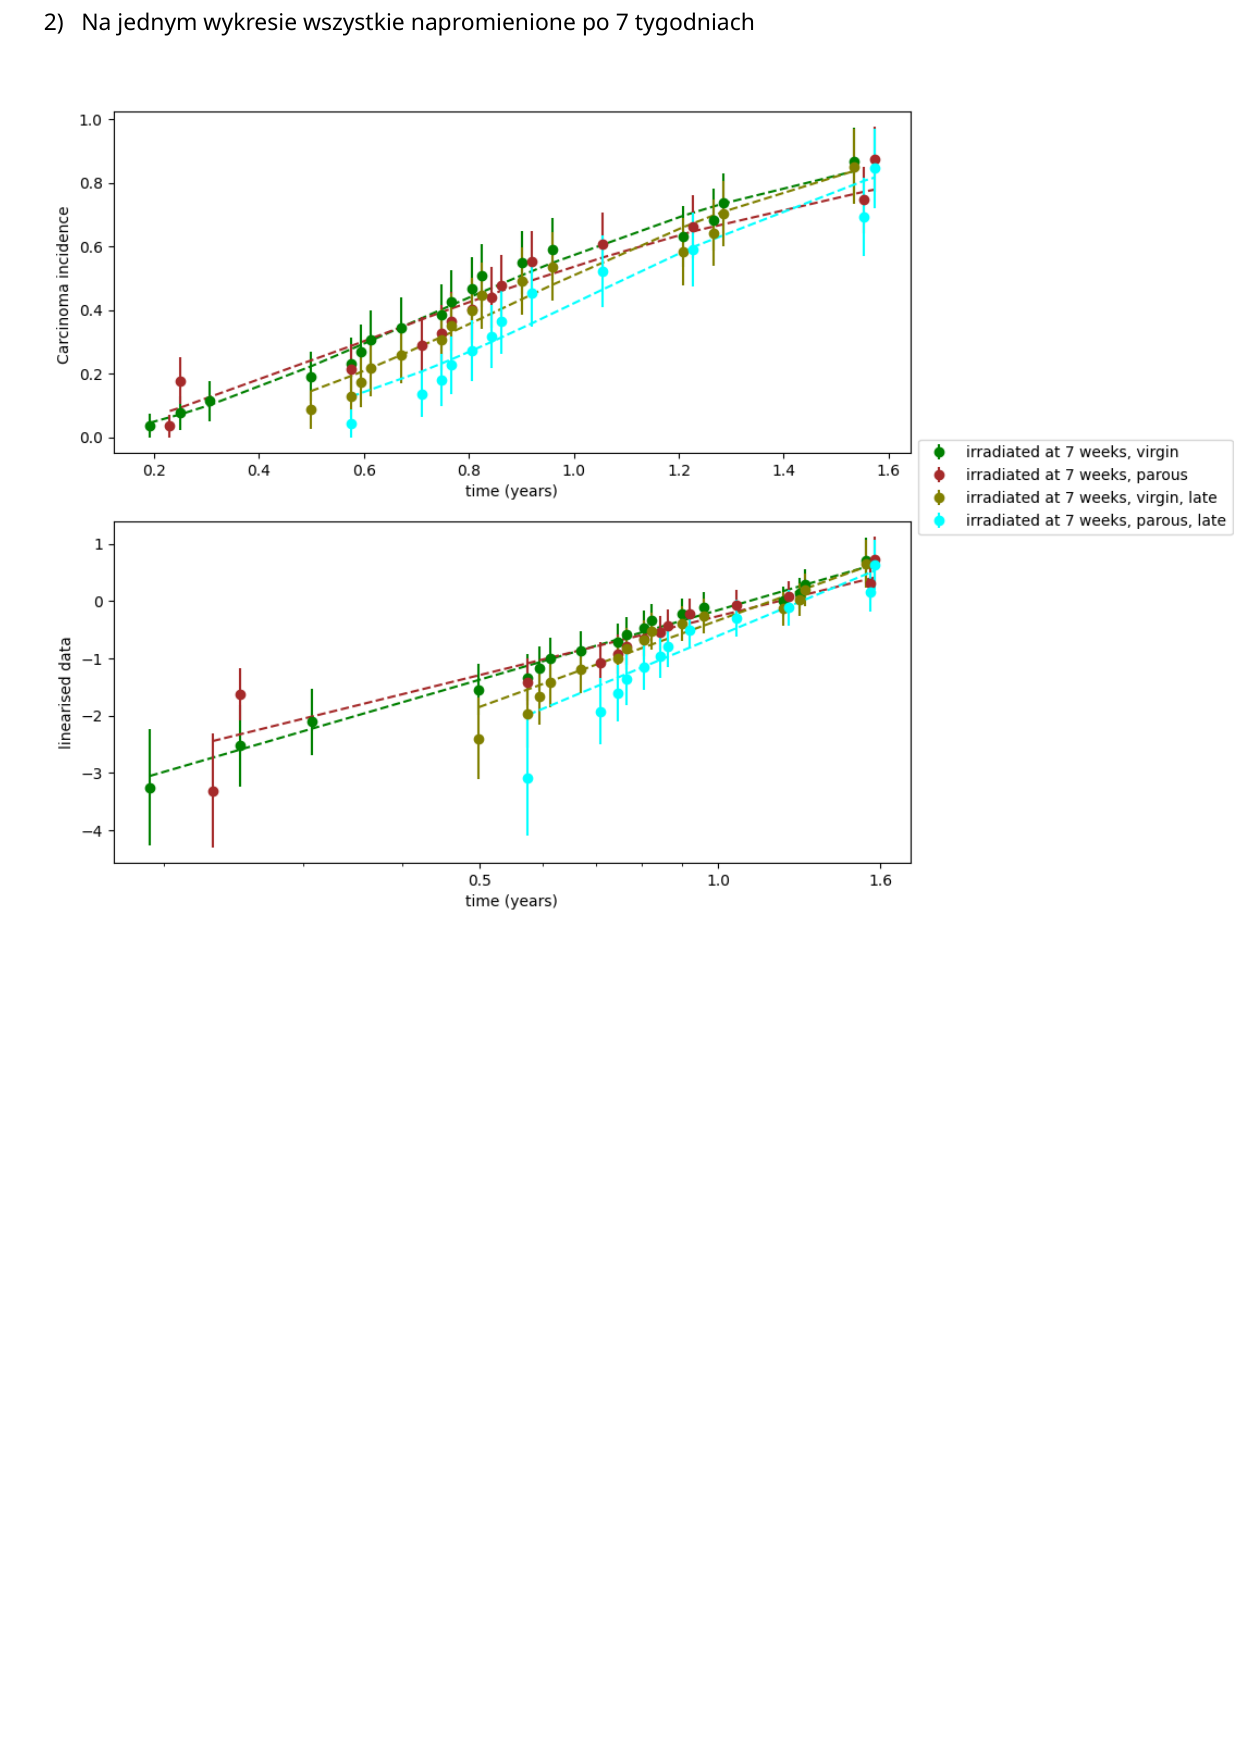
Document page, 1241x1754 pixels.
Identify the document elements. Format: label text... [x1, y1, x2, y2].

picture [6, 56, 1235, 927]
list Na jednym wykresie wszystkie napromienione po 7 tygodniach [43, 6, 1234, 37]
